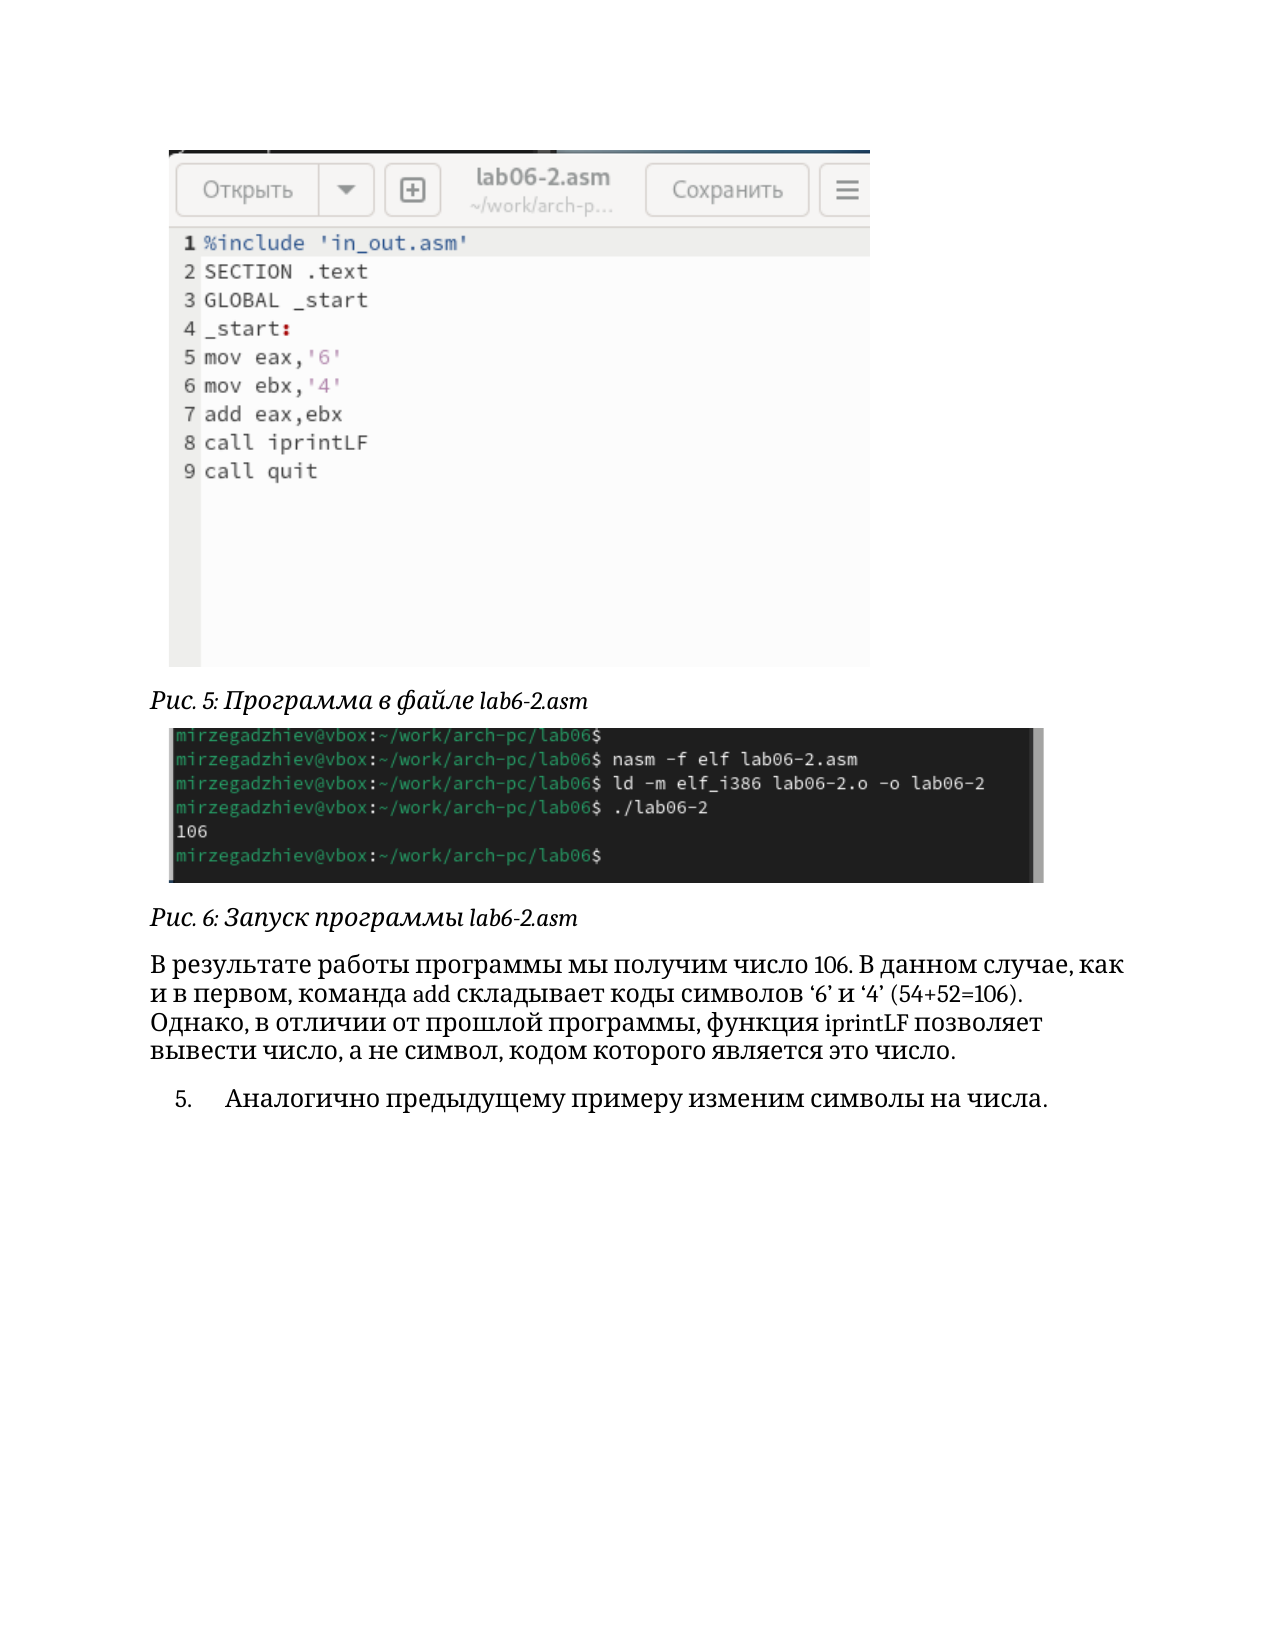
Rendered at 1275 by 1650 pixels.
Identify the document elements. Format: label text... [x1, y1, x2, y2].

text В результате работы программы мы получим число 106. В данном случае, как и в первом, команда add складывает коды символов ‘6’ и ‘4’ (54+52=106). Однако, в отличии от прошлой программы, функция iprintLF позволяет вывести число, а не символ, кодом которого является это число. [150, 951, 1125, 1066]
text Рис. 6: Запуск программы lab6-2.asm [150, 903, 1125, 932]
picture [168, 150, 870, 667]
text Рис. 5: Программа в файле lab6-2.asm [150, 687, 1125, 716]
picture [168, 728, 1044, 883]
list Аналогично предыдущему примеру изменим символы на числа. [175, 1085, 1125, 1113]
